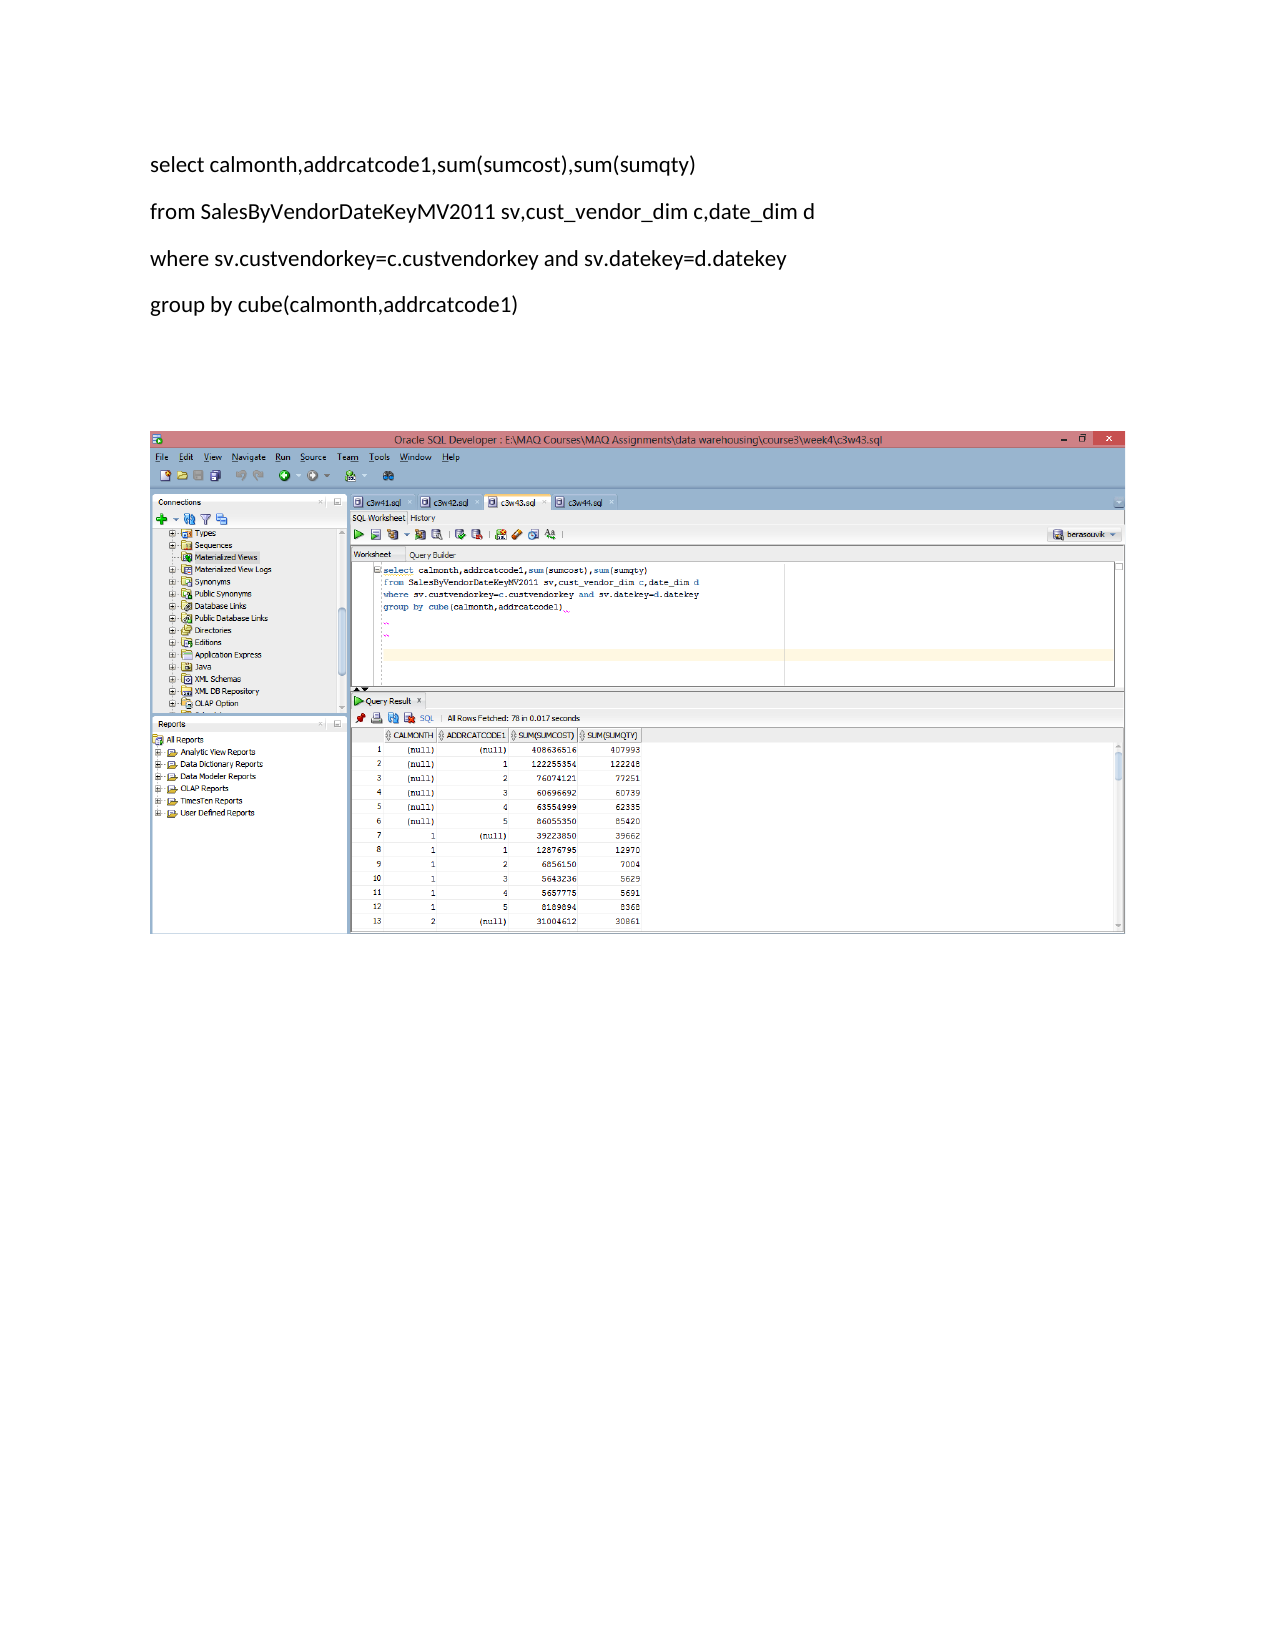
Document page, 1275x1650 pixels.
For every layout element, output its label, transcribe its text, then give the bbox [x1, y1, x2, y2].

picture [150, 431, 1125, 934]
text from SalesByVendorDateKeyMV2011 sv,cust_vendor_dim c,date_dim d [150, 197, 1125, 225]
text select calmonth,addrcatcode1,sum(sumcost),sum(sumqty) [150, 150, 1125, 178]
text where sv.custvendorkey=c.custvendorkey and sv.datekey=d.datekey [150, 244, 1125, 272]
text group by cube(calmonth,addrcatcode1) [150, 291, 1125, 319]
